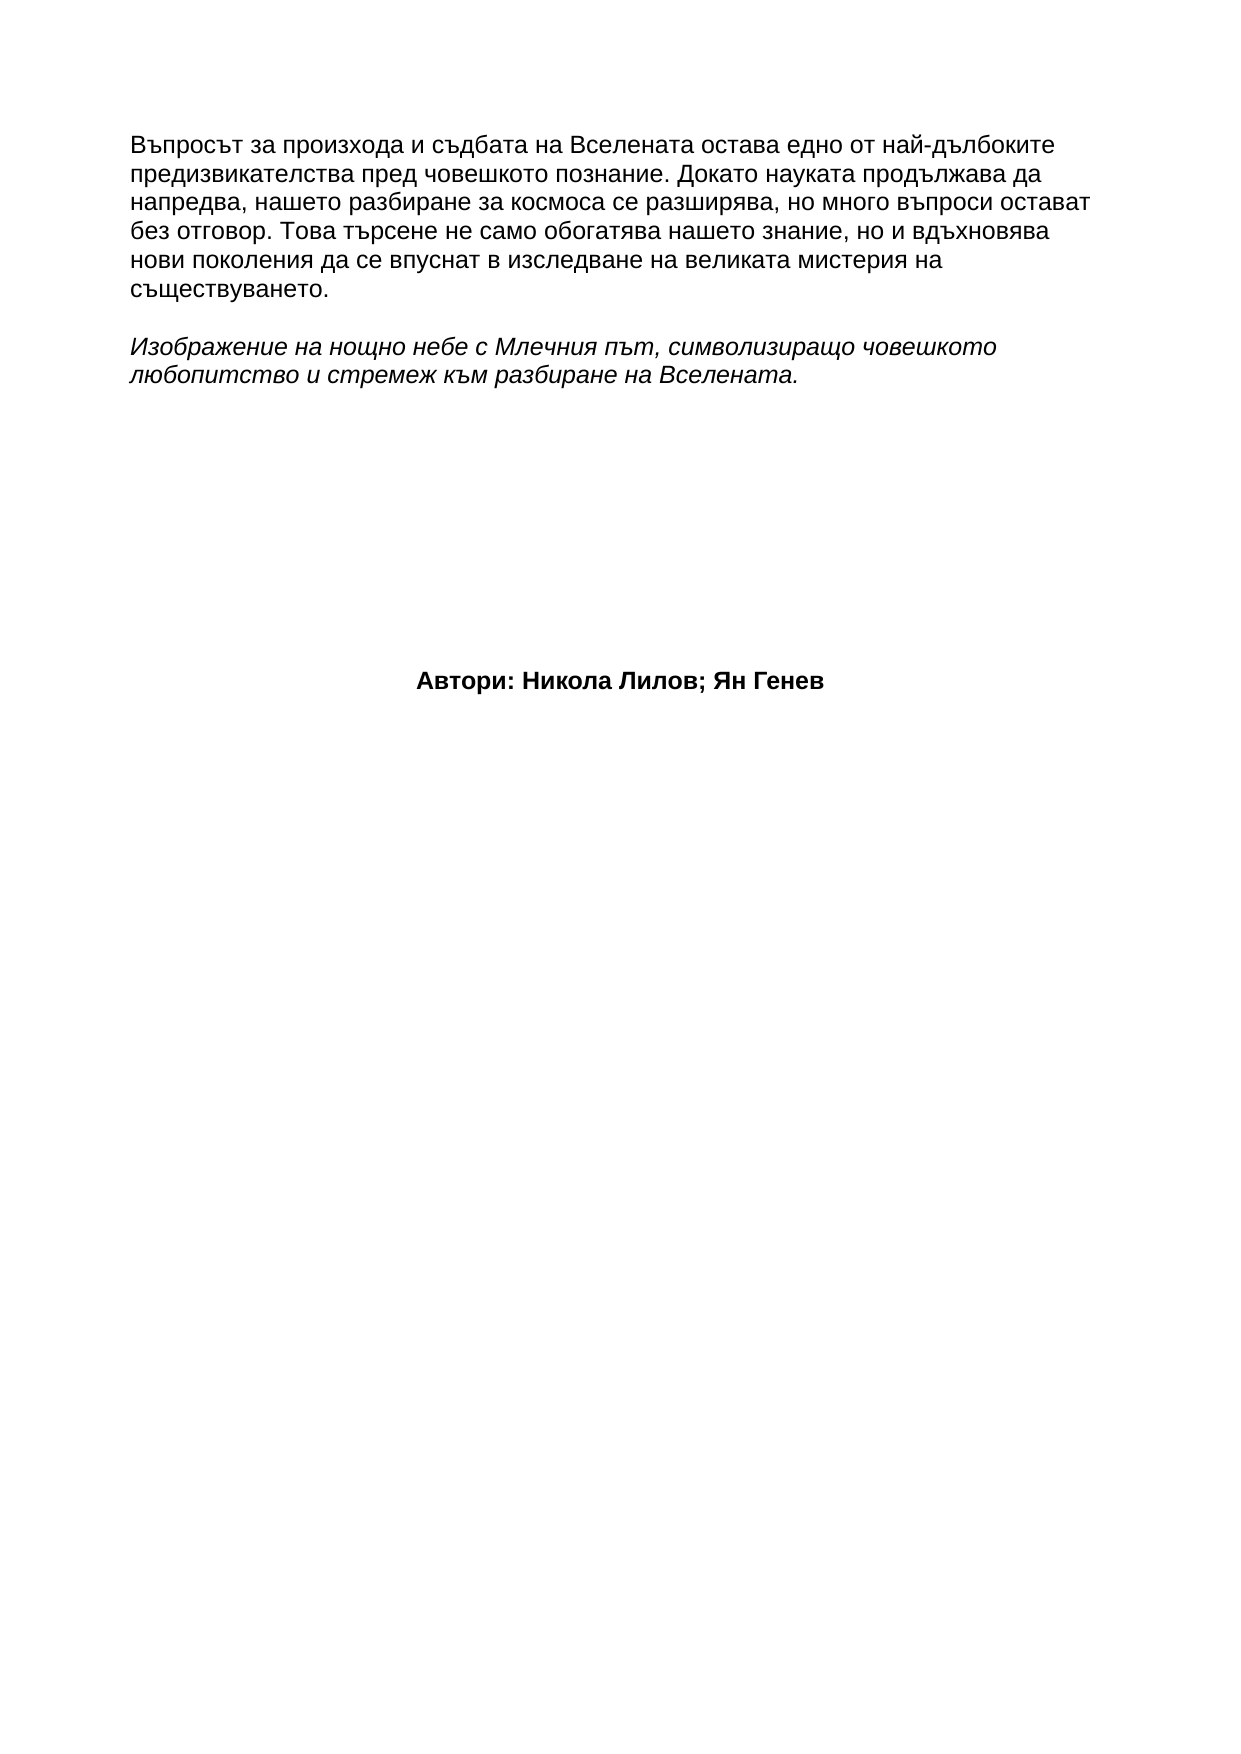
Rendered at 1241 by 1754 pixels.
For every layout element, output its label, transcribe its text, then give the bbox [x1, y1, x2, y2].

text Автори: Никола Лилов; Ян Генев [130, 666, 1110, 695]
text Въпросът за произхода и съдбата на Вселената остава едно от най-дълбоките предизвикателства пред човешкото познание. Докато науката продължава да напредва, нашето разбиране за космоса се разширява, но много въпроси остават без отговор. Това търсене не само обогатява нашето знание, но и вдъхновява нови поколения да се впуснат в изследване на великата мистерия на съществуването. [130, 130, 1110, 302]
text Изображение на нощно небе с Млечния път, символизиращо човешкото любопитство и стремеж към разбиране на Вселената. [130, 332, 1110, 389]
